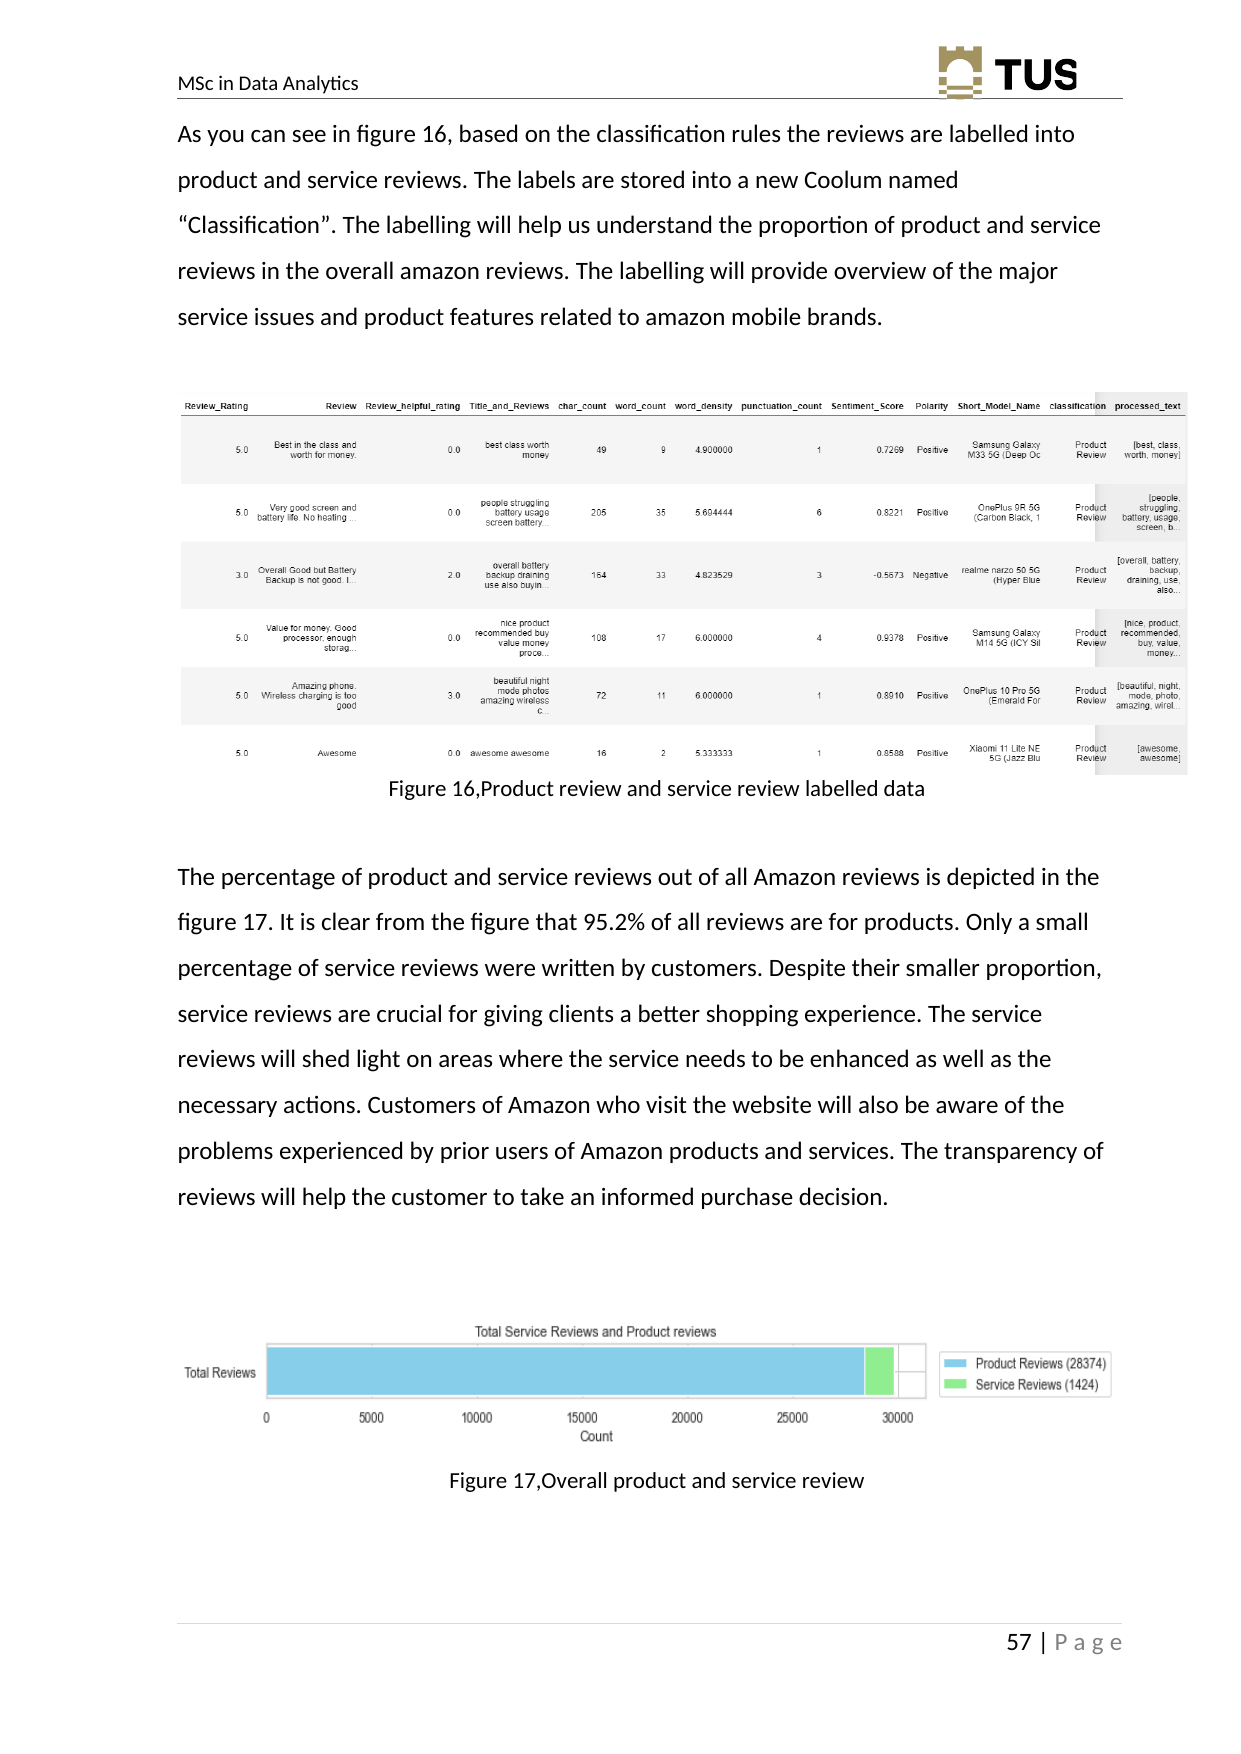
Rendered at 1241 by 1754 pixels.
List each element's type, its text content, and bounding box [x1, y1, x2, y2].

text Figure 16,Product review and service review labelled data [162, 774, 1137, 802]
text Figure 17,Overall product and service review [162, 1467, 1137, 1494]
text The percentage of product and service reviews out of all Amazon reviews is depicted in the figure 17. It is clear from the figure that 95.2% of all reviews are for products. Only a small percentage of service reviews were written by customers. Despite their smaller proportion, service reviews are crucial for giving clients a better shopping experience. The service reviews will shed light on areas where the service needs to be enhanced as well as the necessary actions. Customers of Amazon who visit the website will also be aware of the problems experienced by prior users of Amazon products and services. The transparency of reviews will help the customer to take an informed purchase decision. [177, 861, 1122, 1211]
picture [938, 46, 1077, 100]
picture [177, 392, 1188, 775]
text As you can see in figure 16, based on the classification rules the reviews are labelled into product and service reviews. The labels are stored into a new Coolum named “Classification”. The labelling will help us understand the proportion of product and service reviews in the overall amazon reviews. The labelling will provide overview of the major service issues and product features related to amazon mobile brands. [177, 118, 1122, 332]
picture [177, 1318, 1118, 1452]
